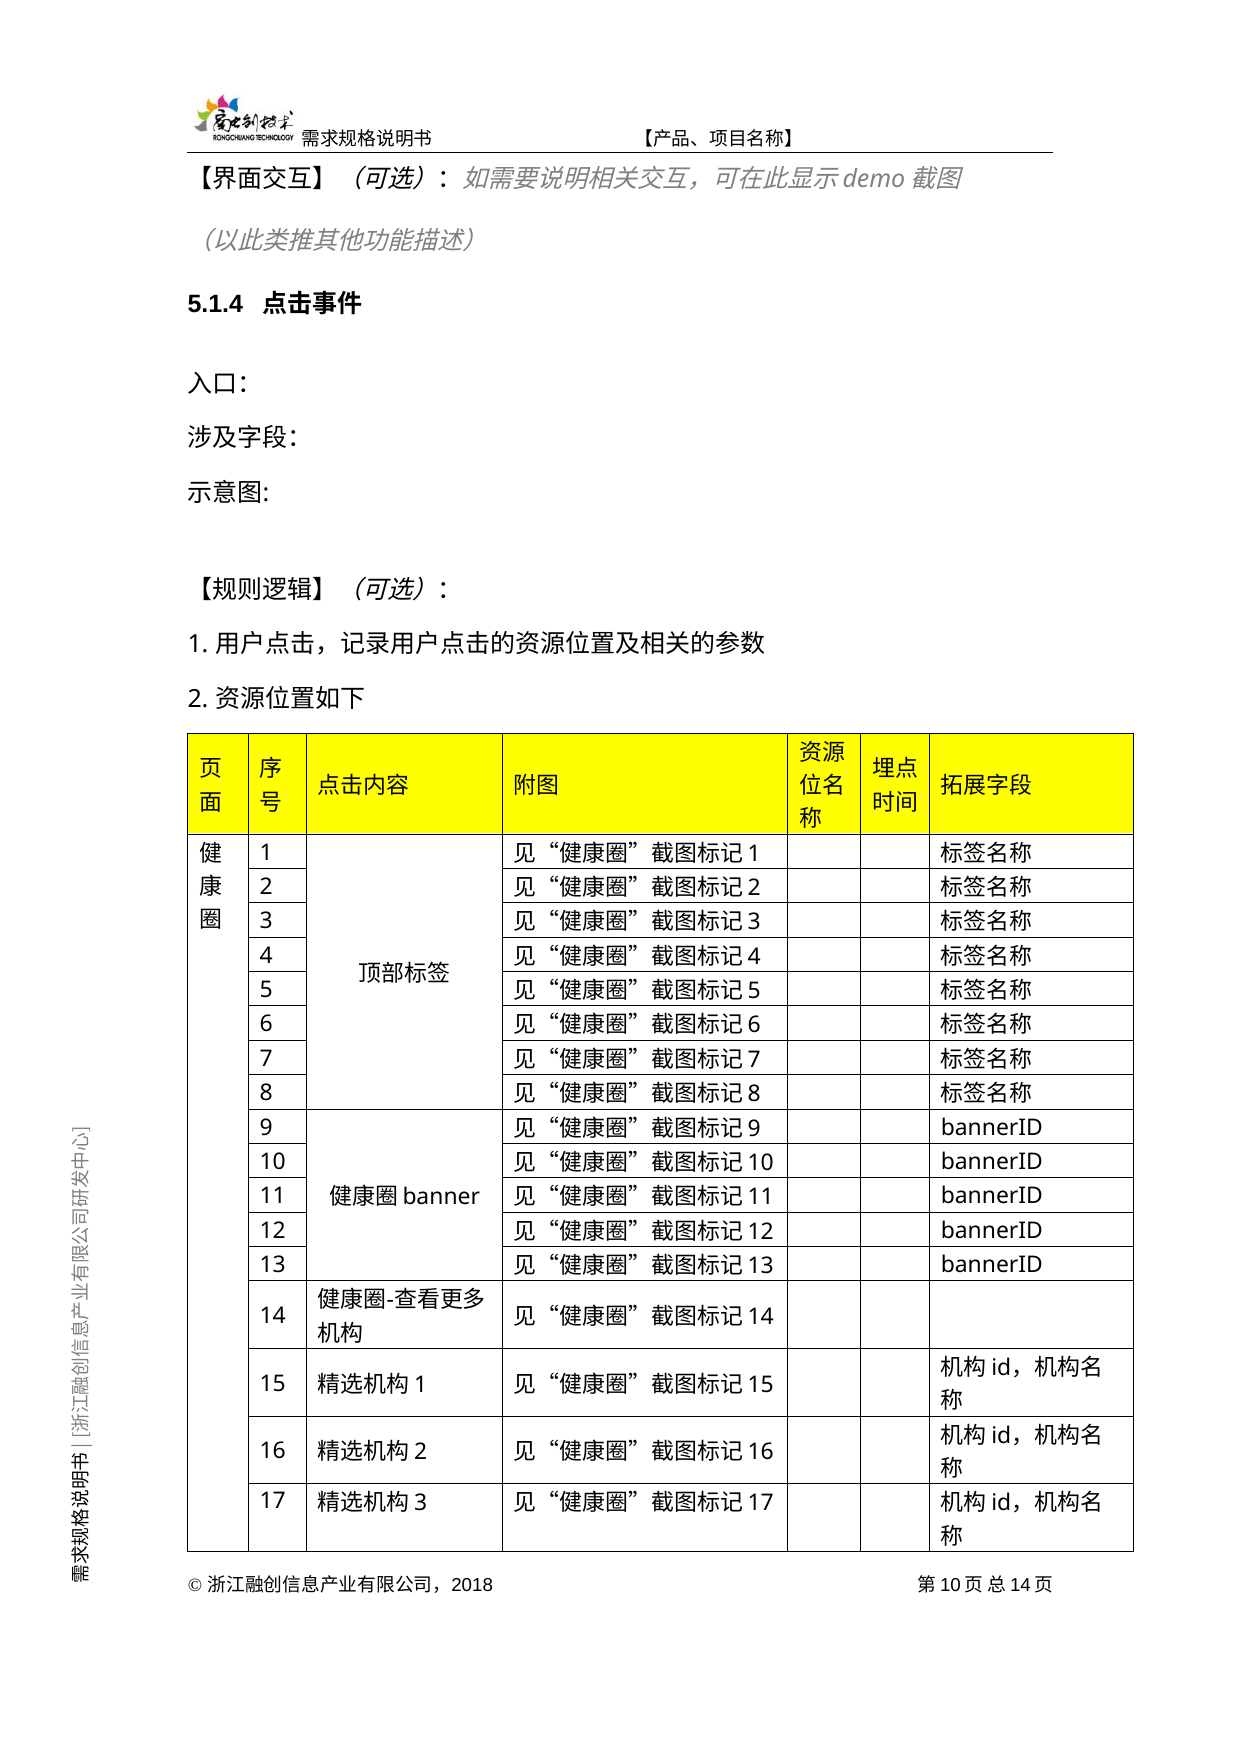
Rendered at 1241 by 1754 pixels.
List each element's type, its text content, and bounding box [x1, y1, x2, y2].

table_cell 11 [249, 1178, 306, 1212]
text 涉及字段： [187, 418, 1053, 454]
table_cell 见“健康圈”截图标记17 [503, 1484, 787, 1551]
table_header 拓展字段 [930, 734, 1133, 833]
table_cell 机构id，机构名称 [930, 1484, 1133, 1551]
table_cell 7 [249, 1041, 306, 1074]
text 2. 资源位置如下 [187, 678, 1053, 714]
table_cell 见“健康圈”截图标记6 [503, 1006, 787, 1040]
table_cell [861, 938, 929, 971]
table_cell [788, 1213, 860, 1246]
table_cell 健康圈banner [307, 1110, 502, 1280]
table_header 附图 [503, 734, 787, 833]
table_cell [861, 1110, 929, 1143]
text 【界面交互】（可选）：如需要说明相关交互，可在此显示demo截图 [187, 159, 1053, 195]
table_cell 12 [249, 1213, 306, 1246]
table_cell [861, 903, 929, 937]
table_cell [861, 1349, 929, 1416]
table_cell [861, 1247, 929, 1280]
table_cell [788, 1178, 860, 1212]
table_cell bannerID [930, 1247, 1133, 1280]
table_cell [861, 835, 929, 868]
table_cell bannerID [930, 1213, 1133, 1246]
table_cell [930, 1281, 1133, 1348]
table_cell 9 [249, 1110, 306, 1143]
table_cell [788, 1484, 860, 1551]
table_cell 5 [249, 972, 306, 1005]
table_cell [861, 1484, 929, 1551]
text 入口： [187, 363, 1053, 399]
table_header 点击内容 [307, 734, 502, 833]
table_cell 见“健康圈”截图标记1 [503, 835, 787, 868]
table_cell 机构id，机构名称 [930, 1349, 1133, 1416]
table_cell 2 [249, 869, 306, 902]
table_cell 标签名称 [930, 1075, 1133, 1108]
table_cell [788, 1110, 860, 1143]
table_cell 机构id，机构名称 [930, 1417, 1133, 1483]
table_cell [788, 1144, 860, 1177]
table_cell 见“健康圈”截图标记13 [503, 1247, 787, 1280]
table_cell [788, 1041, 860, 1074]
table_cell 见“健康圈”截图标记12 [503, 1213, 787, 1246]
table_cell [788, 938, 860, 971]
table_cell 16 [249, 1417, 306, 1483]
table_cell 10 [249, 1144, 306, 1177]
table_header 埋点时间 [861, 734, 929, 833]
table_cell 见“健康圈”截图标记14 [503, 1281, 787, 1348]
table_cell 17 [249, 1484, 306, 1551]
table_cell [861, 1417, 929, 1483]
table_cell bannerID [930, 1110, 1133, 1143]
table_cell 见“健康圈”截图标记10 [503, 1144, 787, 1177]
table_cell [788, 1417, 860, 1483]
table_cell [788, 835, 860, 868]
table_cell 精选机构2 [307, 1417, 502, 1483]
table_cell 见“健康圈”截图标记2 [503, 869, 787, 902]
subtitle 点击事件 [187, 284, 1053, 320]
table_cell [861, 1144, 929, 1177]
picture [187, 88, 302, 145]
table_cell 精选机构3 [307, 1484, 502, 1551]
table_cell 见“健康圈”截图标记11 [503, 1178, 787, 1212]
table_cell 14 [249, 1281, 306, 1348]
table_cell 13 [249, 1247, 306, 1280]
table_cell 标签名称 [930, 938, 1133, 971]
table_cell [788, 1349, 860, 1416]
table_cell [861, 1213, 929, 1246]
table_cell [788, 869, 860, 902]
table_cell 3 [249, 903, 306, 937]
table_header 页面 [188, 734, 248, 833]
table_cell 见“健康圈”截图标记16 [503, 1417, 787, 1483]
table_cell [861, 1178, 929, 1212]
table_cell 见“健康圈”截图标记9 [503, 1110, 787, 1143]
table_cell 见“健康圈”截图标记5 [503, 972, 787, 1005]
table_cell [788, 1281, 860, 1348]
table_cell 标签名称 [930, 835, 1133, 868]
table_cell 顶部标签 [307, 835, 502, 1108]
table_cell [861, 972, 929, 1005]
table_cell [788, 903, 860, 937]
table_cell [861, 1041, 929, 1074]
text 1. 用户点击，记录用户点击的资源位置及相关的参数 [187, 624, 1053, 660]
table_cell 见“健康圈”截图标记4 [503, 938, 787, 971]
table_cell 健康圈-查看更多机构 [307, 1281, 502, 1348]
table_cell 8 [249, 1075, 306, 1108]
table_cell bannerID [930, 1178, 1133, 1212]
table_cell 标签名称 [930, 1006, 1133, 1040]
table_cell 标签名称 [930, 903, 1133, 937]
table_cell [861, 1281, 929, 1348]
table_cell 标签名称 [930, 972, 1133, 1005]
table_cell [861, 869, 929, 902]
table_cell 1 [249, 835, 306, 868]
table_cell [788, 972, 860, 1005]
table_cell 15 [249, 1349, 306, 1416]
table_cell 见“健康圈”截图标记3 [503, 903, 787, 937]
table_cell [861, 1075, 929, 1108]
table_cell 精选机构1 [307, 1349, 502, 1416]
table_cell [788, 1247, 860, 1280]
table_cell 见“健康圈”截图标记8 [503, 1075, 787, 1108]
table_cell bannerID [930, 1144, 1133, 1177]
table_cell 健康圈 [188, 835, 248, 1551]
table_cell [861, 1006, 929, 1040]
table_cell 标签名称 [930, 869, 1133, 902]
table_cell 标签名称 [930, 1041, 1133, 1074]
table_cell 6 [249, 1006, 306, 1040]
text 【规则逻辑】（可选）： [187, 569, 1053, 606]
table_cell 见“健康圈”截图标记7 [503, 1041, 787, 1074]
table_header 序号 [249, 734, 306, 833]
table_cell 见“健康圈”截图标记15 [503, 1349, 787, 1416]
table_header 资源位名称 [788, 734, 860, 833]
text （以此类推其他功能描述） [187, 213, 1053, 259]
table_cell 4 [249, 938, 306, 971]
table_cell [788, 1075, 860, 1108]
text 示意图: [187, 472, 1053, 508]
table_cell [788, 1006, 860, 1040]
